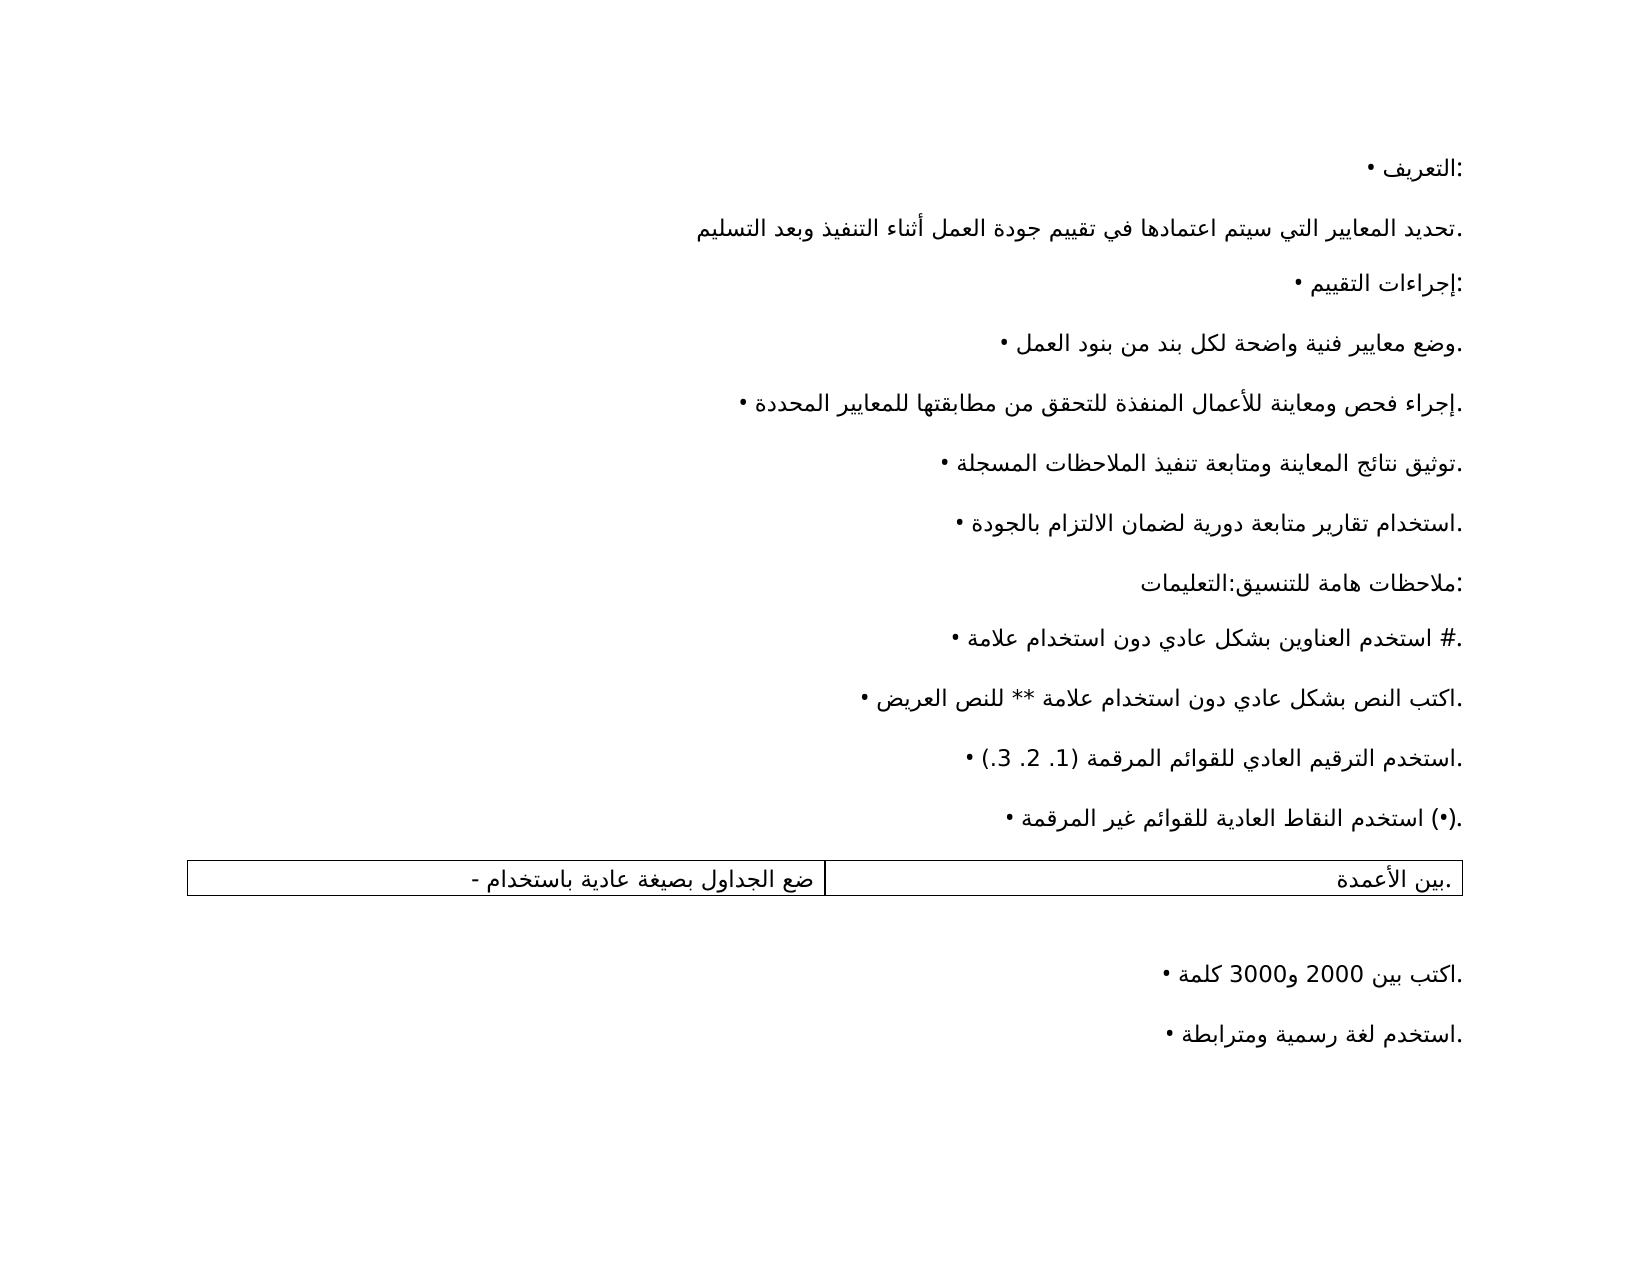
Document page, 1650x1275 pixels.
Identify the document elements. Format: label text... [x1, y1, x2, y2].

text • استخدم لغة رسمية ومترابطة. [212, 1016, 1462, 1050]
table_header بين الأعمدة. [826, 861, 1462, 895]
text • استخدم النقاط العادية للقوائم غير المرقمة (•). [212, 800, 1462, 834]
text • استخدم الترقيم العادي للقوائم المرقمة (1. 2. 3.). [212, 740, 1462, 774]
text • وضع معايير فنية واضحة لكل بند من بنود العمل. [212, 325, 1462, 359]
text • اكتب بين 2000 و3000 كلمة. [212, 956, 1462, 990]
text • إجراء فحص ومعاينة للأعمال المنفذة للتحقق من مطابقتها للمعايير المحددة. [212, 385, 1462, 419]
text • اكتب النص بشكل عادي دون استخدام علامة ** للنص العريض. [212, 680, 1462, 714]
text • استخدام تقارير متابعة دورية لضمان الالتزام بالجودة. [212, 505, 1462, 539]
table_header - ضع الجداول بصيغة عادية باستخدام [188, 861, 824, 895]
text • التعريف: [212, 150, 1462, 184]
text ملاحظات هامة للتنسيق:التعليمات: [187, 565, 1462, 599]
text تحديد المعايير التي سيتم اعتمادها في تقييم جودة العمل أثناء التنفيذ وبعد التسليم. [187, 210, 1462, 244]
text • توثيق نتائج المعاينة ومتابعة تنفيذ الملاحظات المسجلة. [212, 445, 1462, 479]
text • إجراءات التقييم: [212, 265, 1462, 299]
text • استخدم العناوين بشكل عادي دون استخدام علامة #. [212, 620, 1462, 654]
